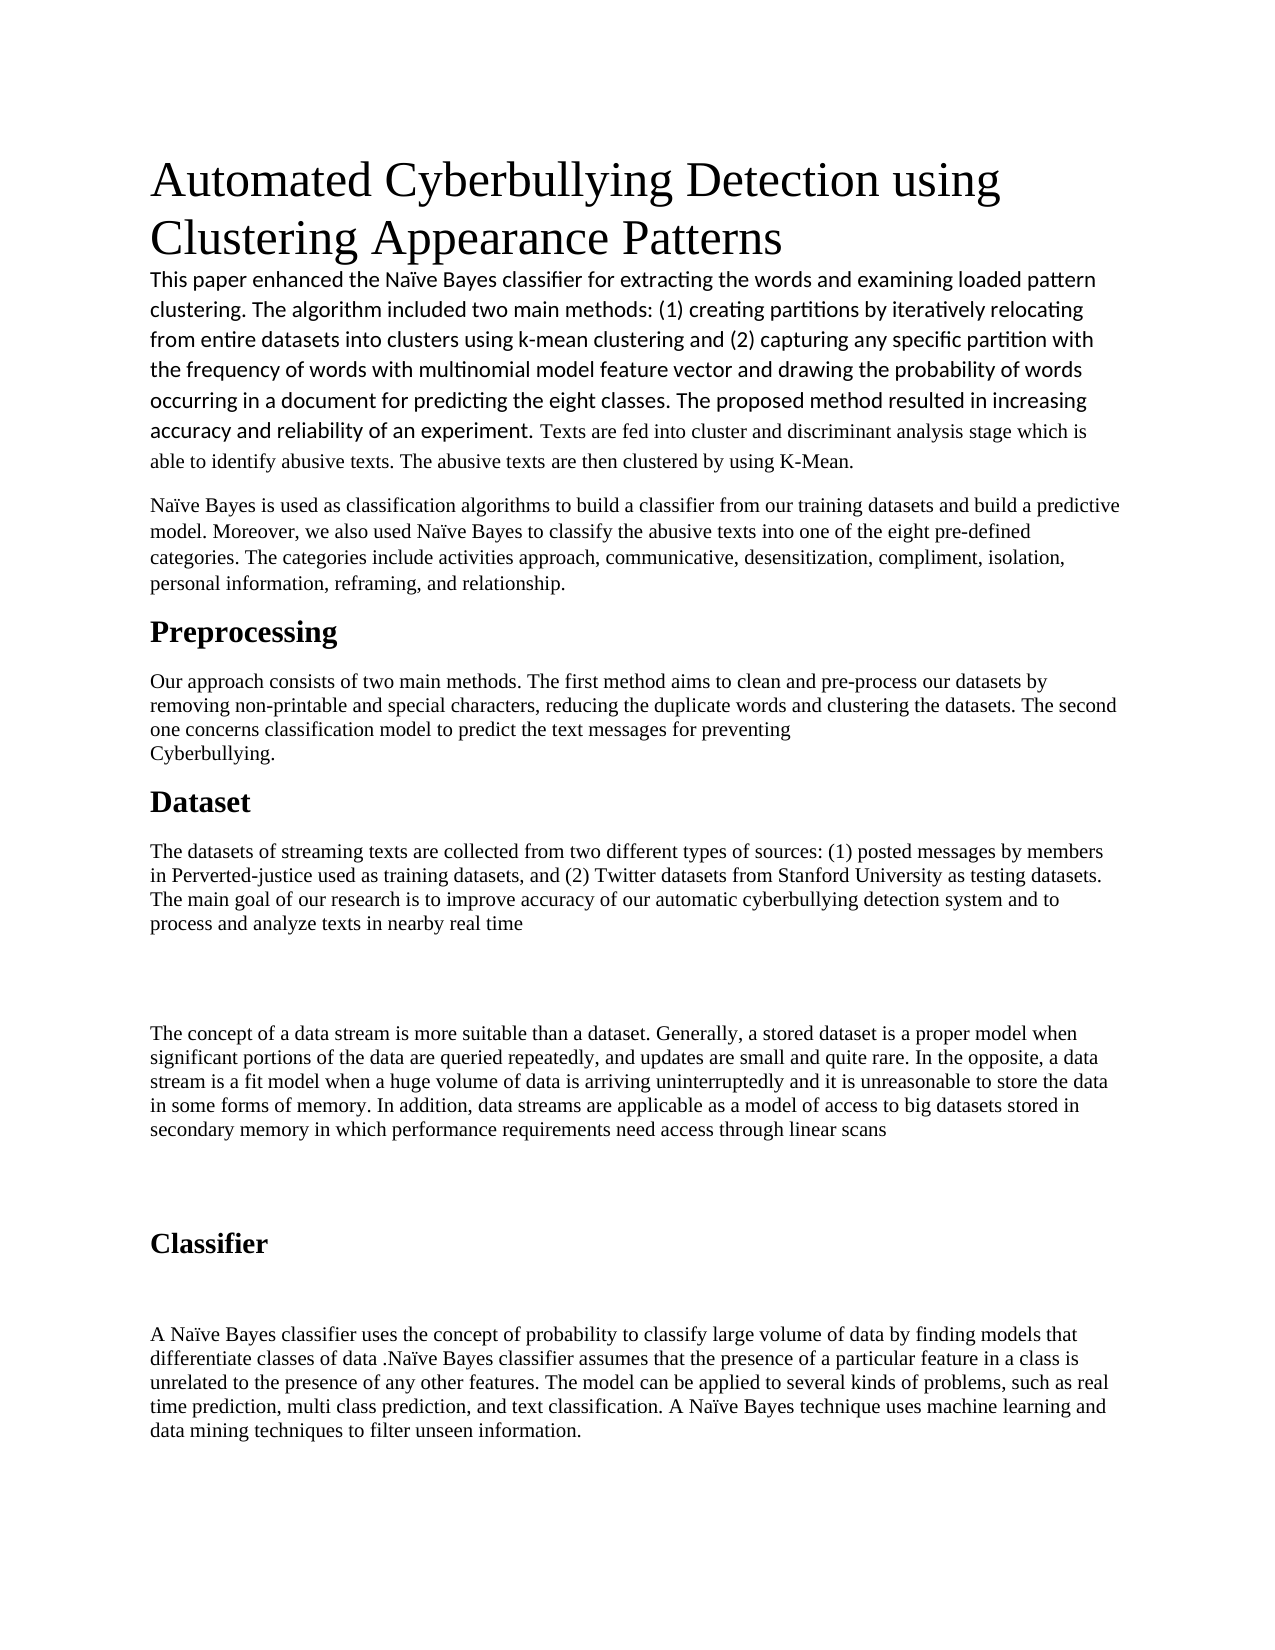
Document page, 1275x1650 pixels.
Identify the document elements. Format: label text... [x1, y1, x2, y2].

text Our approach consists of two main methods. The first method aims to clean and pre-process our datasets by removing non-printable and special characters, reducing the duplicate words and clustering the datasets. The second one concerns classification model to predict the text messages for preventing [150, 669, 1125, 741]
text Automated Cyberbullying Detection using Clustering Appearance Patterns [150, 150, 1125, 265]
text Naïve Bayes is used as classification algorithms to build a classifier from our training datasets and build a predictive model. Moreover, we also used Naïve Bayes to classify the abusive texts into one of the eight pre-defined categories. The categories include activities approach, communicative, desensitization, compliment, isolation, personal information, reframing, and relationship. [150, 493, 1125, 595]
text The datasets of streaming texts are collected from two different types of sources: (1) posted messages by members in Perverted-justice used as training datasets, and (2) Twitter datasets from Stanford University as testing datasets. The main goal of our research is to improve accuracy of our automatic cyberbullying detection system and to process and analyze texts in nearby real time [150, 839, 1125, 935]
text A Naïve Bayes classifier uses the concept of probability to classify large volume of data by finding models that differentiate classes of data .Naïve Bayes classifier assumes that the presence of a particular feature in a class is unrelated to the presence of any other features. The model can be applied to several kinds of problems, such as real time prediction, multi class prediction, and text classification. A Naïve Bayes technique uses machine learning and data mining techniques to filter unseen information. [150, 1322, 1125, 1442]
text Preprocessing [150, 613, 1125, 649]
text Cyberbullying. [150, 741, 1125, 765]
text The concept of a data stream is more suitable than a dataset. Generally, a stored dataset is a proper model when significant portions of the data are queried repeatedly, and updates are small and quite rare. In the opposite, a data stream is a fit model when a huge volume of data is arriving uninterruptedly and it is unreasonable to store the data in some forms of memory. In addition, data streams are applicable as a model of access to big datasets stored in secondary memory in which performance requirements need access through linear scans [150, 1021, 1125, 1141]
text Classifier [150, 1226, 1125, 1260]
text This paper enhanced the Naïve Bayes classifier for extracting the words and examining loaded pattern clustering. The algorithm included two main methods: (1) creating partitions by iteratively relocating from entire datasets into clusters using k-mean clustering and (2) capturing any specific partition with the frequency of words with multinomial model feature vector and drawing the probability of words occurring in a document for predicting the eight classes. The proposed method resulted in increasing accuracy and reliability of an experiment. Texts are fed into cluster and discriminant analysis stage which is able to identify abusive texts. The abusive texts are then clustered by using K-Mean. [150, 265, 1125, 474]
text Dataset [150, 784, 1125, 820]
